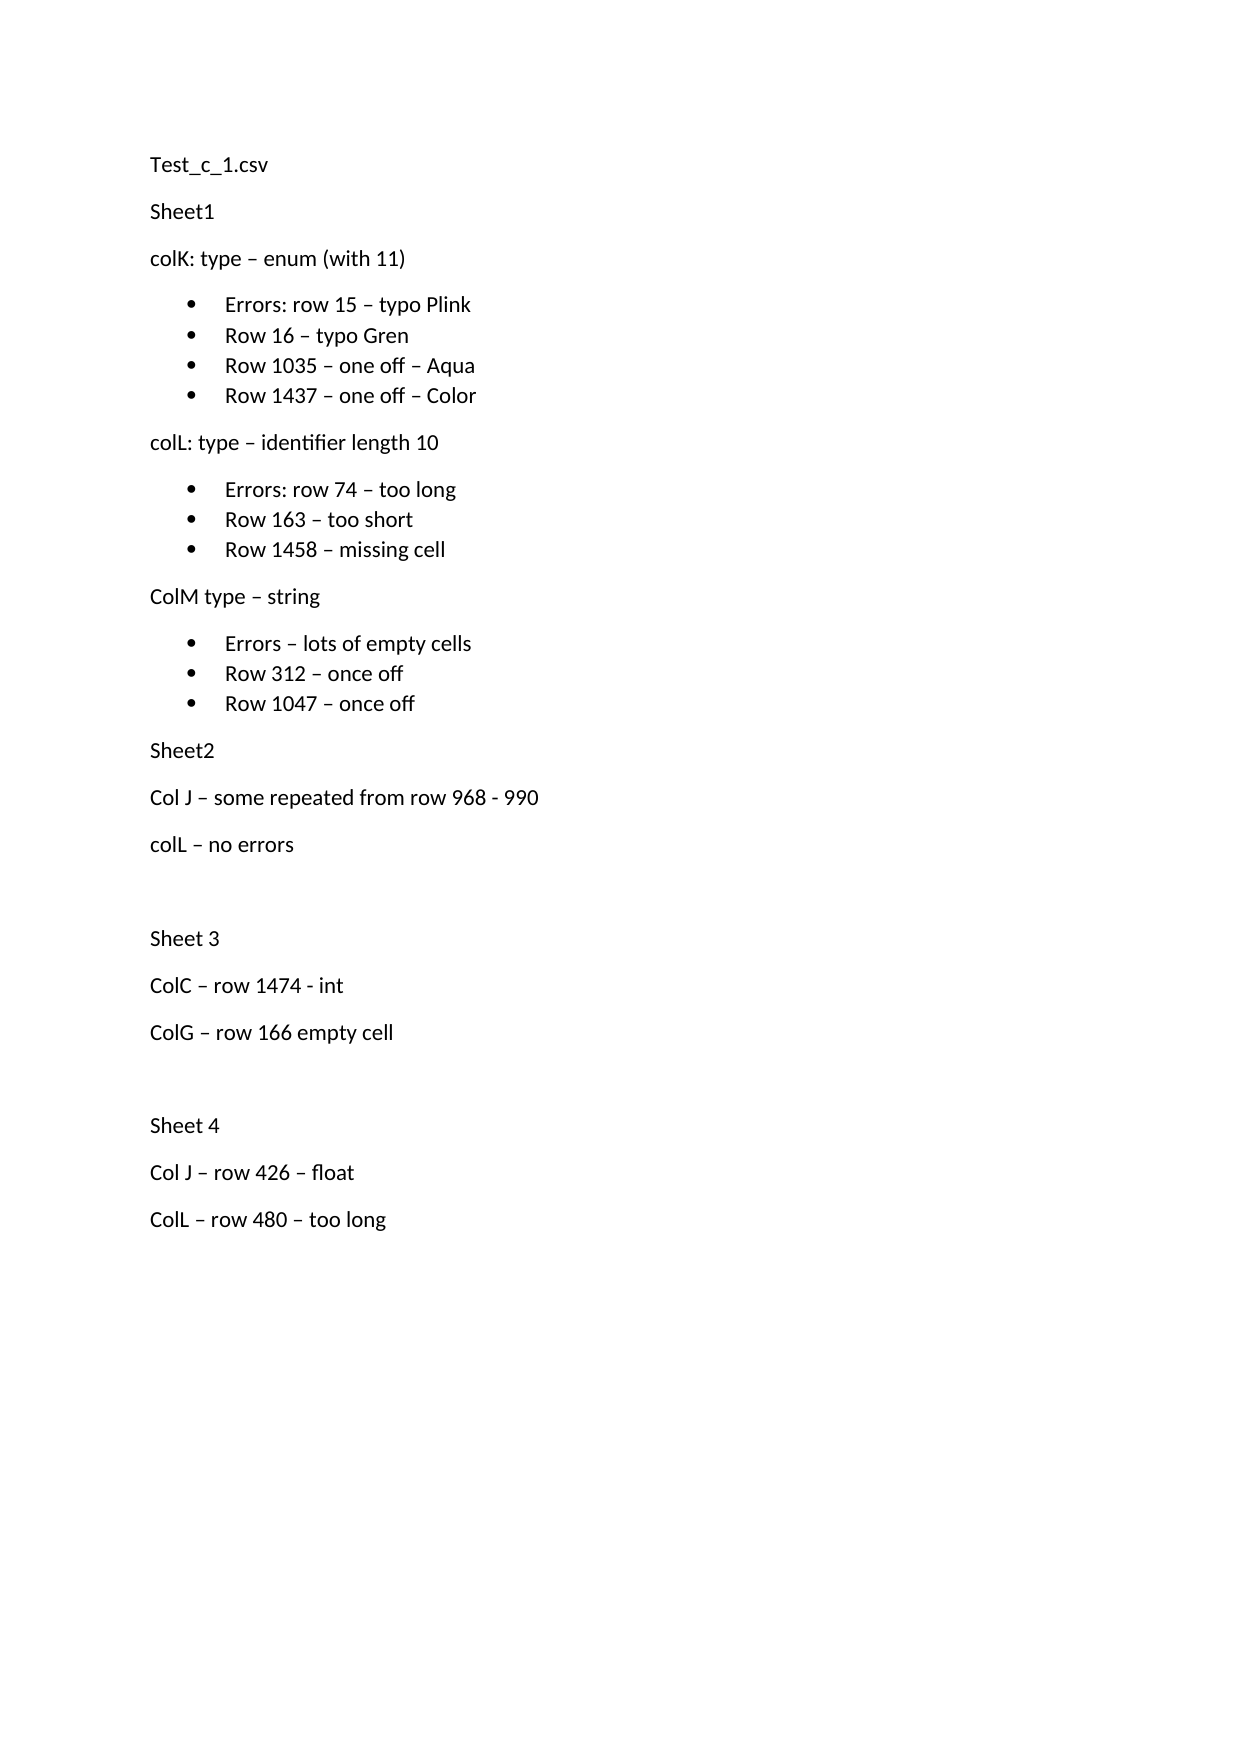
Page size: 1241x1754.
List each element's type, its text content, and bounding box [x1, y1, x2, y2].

text colL – no errors [150, 830, 1090, 858]
text ColL – row 480 – too long [150, 1205, 1090, 1233]
text Col J – row 426 – float [150, 1158, 1090, 1186]
list Row 163 – too short [187, 505, 1090, 533]
list Row 1437 – one off – Color [187, 381, 1090, 409]
list Row 16 – typo Gren [187, 321, 1090, 349]
text ColM type – string [150, 582, 1090, 610]
list Errors: row 74 – too long [187, 475, 1090, 503]
text colK: type – enum (with 11) [150, 244, 1090, 272]
list Row 1035 – one off – Aqua [187, 351, 1090, 379]
text ColG – row 166 empty cell [150, 1018, 1090, 1046]
text colL: type – identifier length 10 [150, 428, 1090, 456]
list Row 1458 – missing cell [187, 535, 1090, 563]
list Errors: row 15 – typo Plink [187, 291, 1090, 319]
text ColC – row 1474 - int [150, 971, 1090, 999]
list Row 312 – once off [187, 659, 1090, 687]
text Col J – some repeated from row 968 - 990 [150, 783, 1090, 811]
text Sheet1 [150, 197, 1090, 225]
list Errors – lots of empty cells [187, 629, 1090, 657]
text Test_c_1.csv [150, 150, 1090, 178]
text Sheet2 [150, 736, 1090, 764]
list Row 1047 – once off [187, 689, 1090, 718]
text Sheet 3 [150, 924, 1090, 952]
text Sheet 4 [150, 1111, 1090, 1139]
